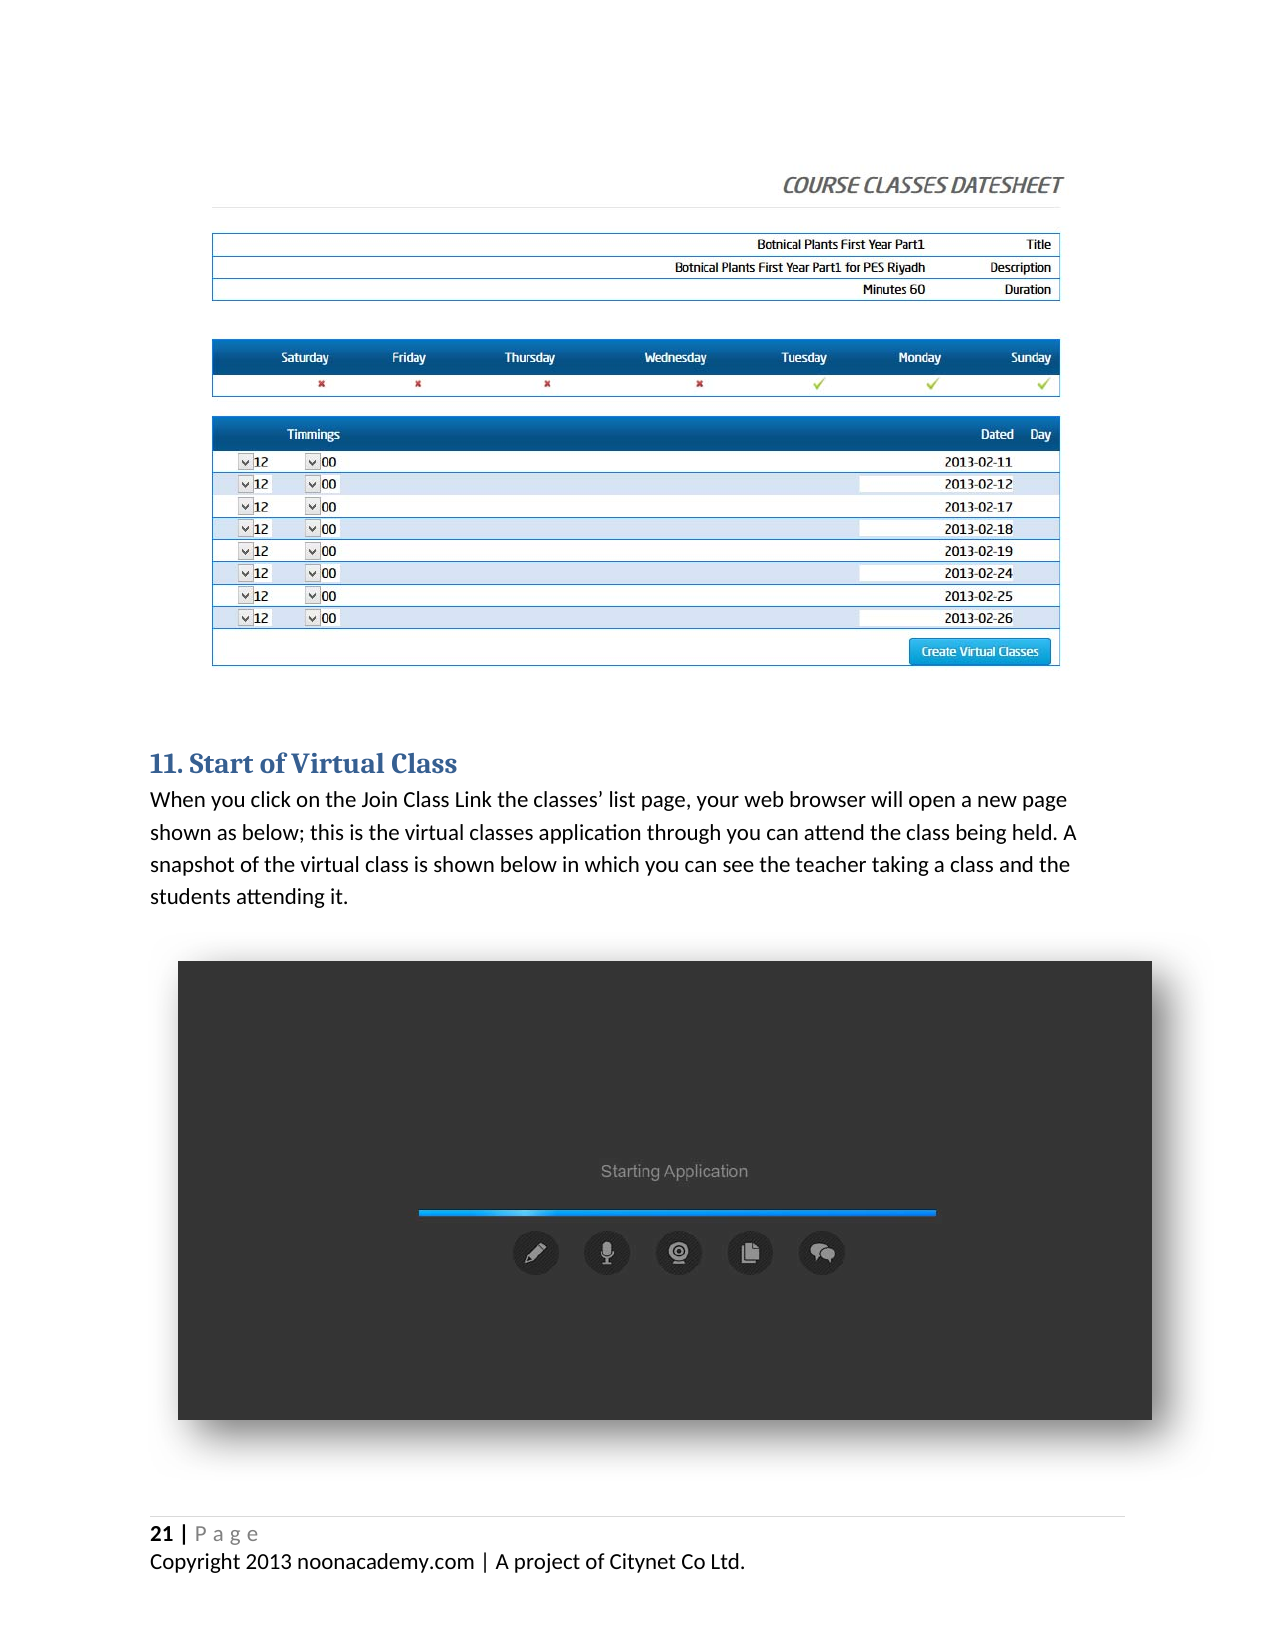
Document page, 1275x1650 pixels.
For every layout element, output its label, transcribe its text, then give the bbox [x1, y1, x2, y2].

text When you click on the Join Class Link the classes’ list page, your web browser will open a new page shown as below; this is the virtual classes application through you can attend the class being held. A snapshot of the virtual class is shown below in which you can see the teacher taking a class and the students attending it. [150, 786, 1125, 910]
picture [178, 961, 1152, 1420]
picture [150, 150, 1125, 693]
subtitle 11. Start of Virtual Class [150, 747, 1125, 781]
